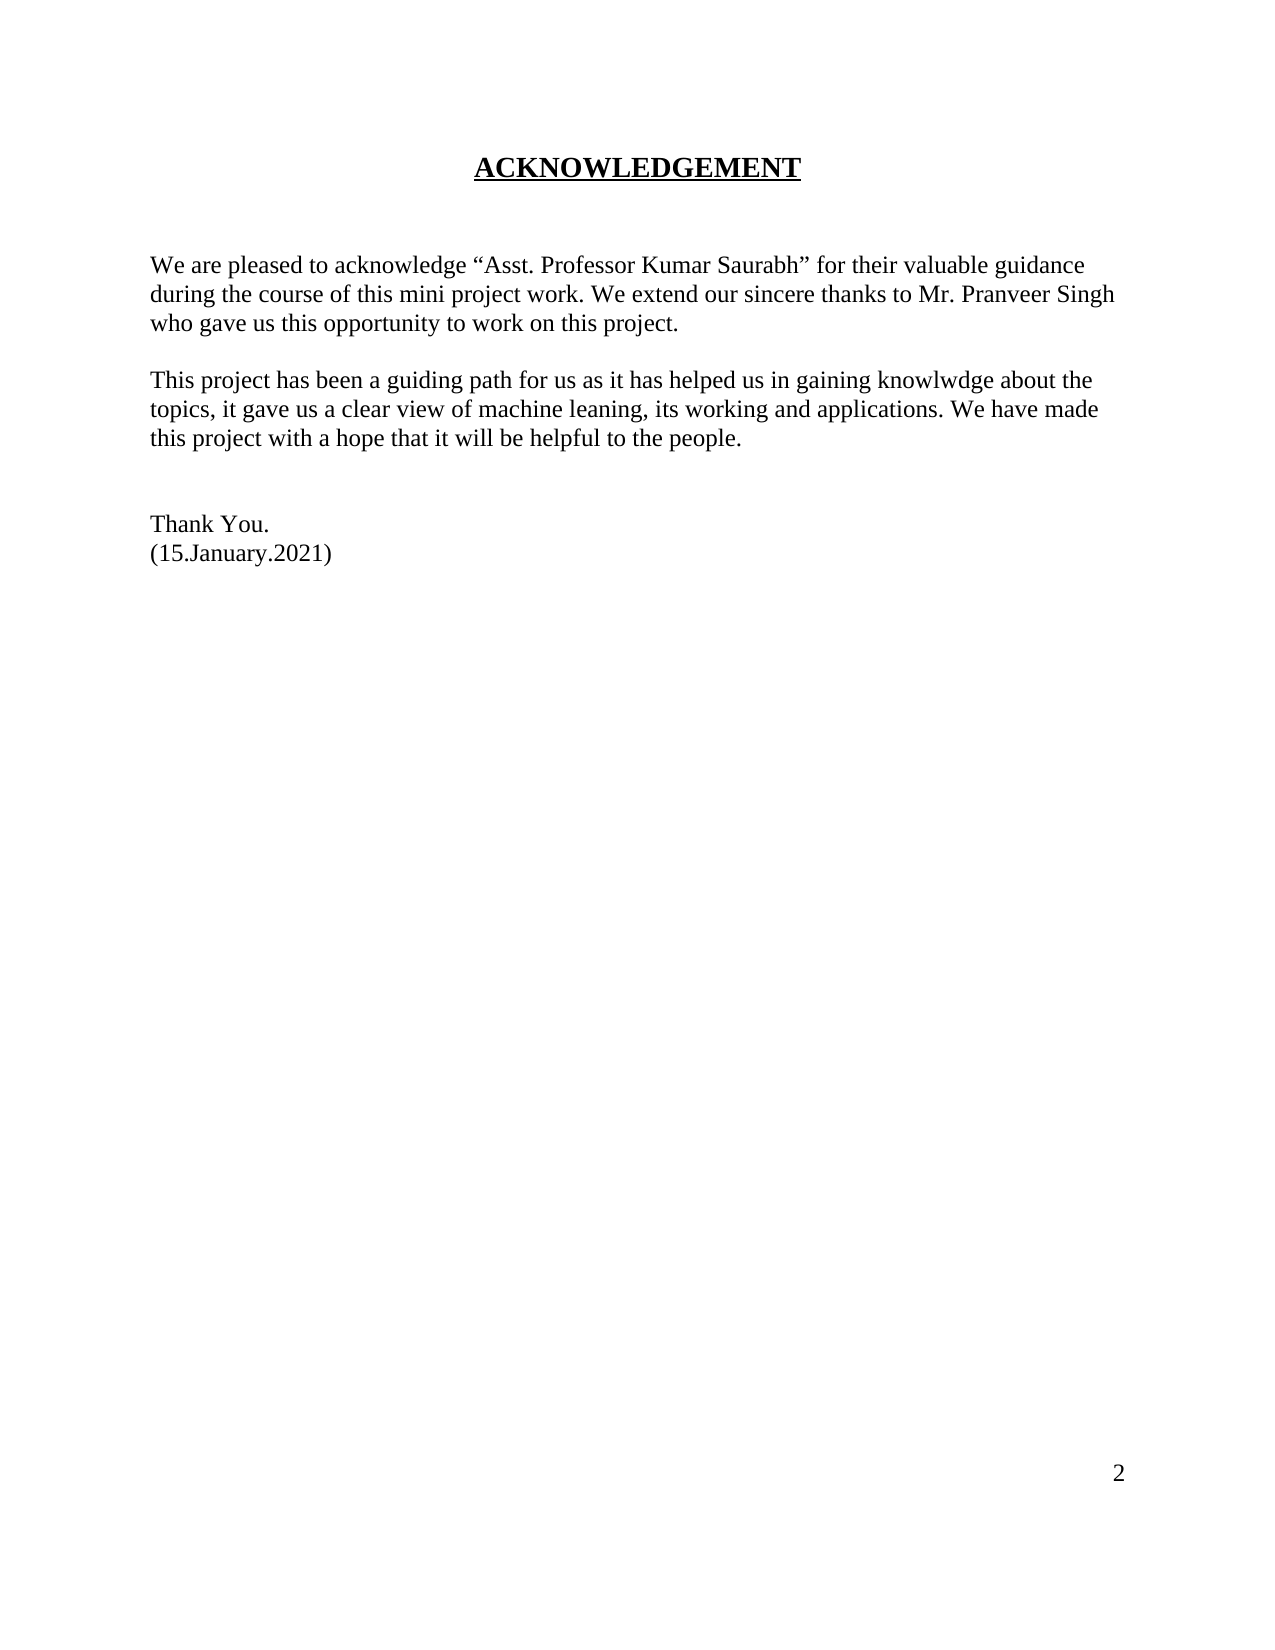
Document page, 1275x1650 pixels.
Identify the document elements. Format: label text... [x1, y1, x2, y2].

text Thank You. [150, 509, 1125, 538]
text We are pleased to acknowledge “Asst. Professor Kumar Saurabh” for their valuable guidance during the course of this mini project work. We extend our sincere thanks to Mr. Pranveer Singh who gave us this opportunity to work on this project. [150, 251, 1125, 337]
text (15.January.2021) [150, 538, 1125, 567]
text This project has been a guiding path for us as it has helped us in gaining knowlwdge about the topics, it gave us a clear view of machine leaning, its working and applications. We have made this project with a hope that it will be helpful to the people. [150, 366, 1125, 452]
text 2 [150, 1458, 1125, 1487]
text ACKNOWLEDGEMENT [150, 150, 1125, 183]
